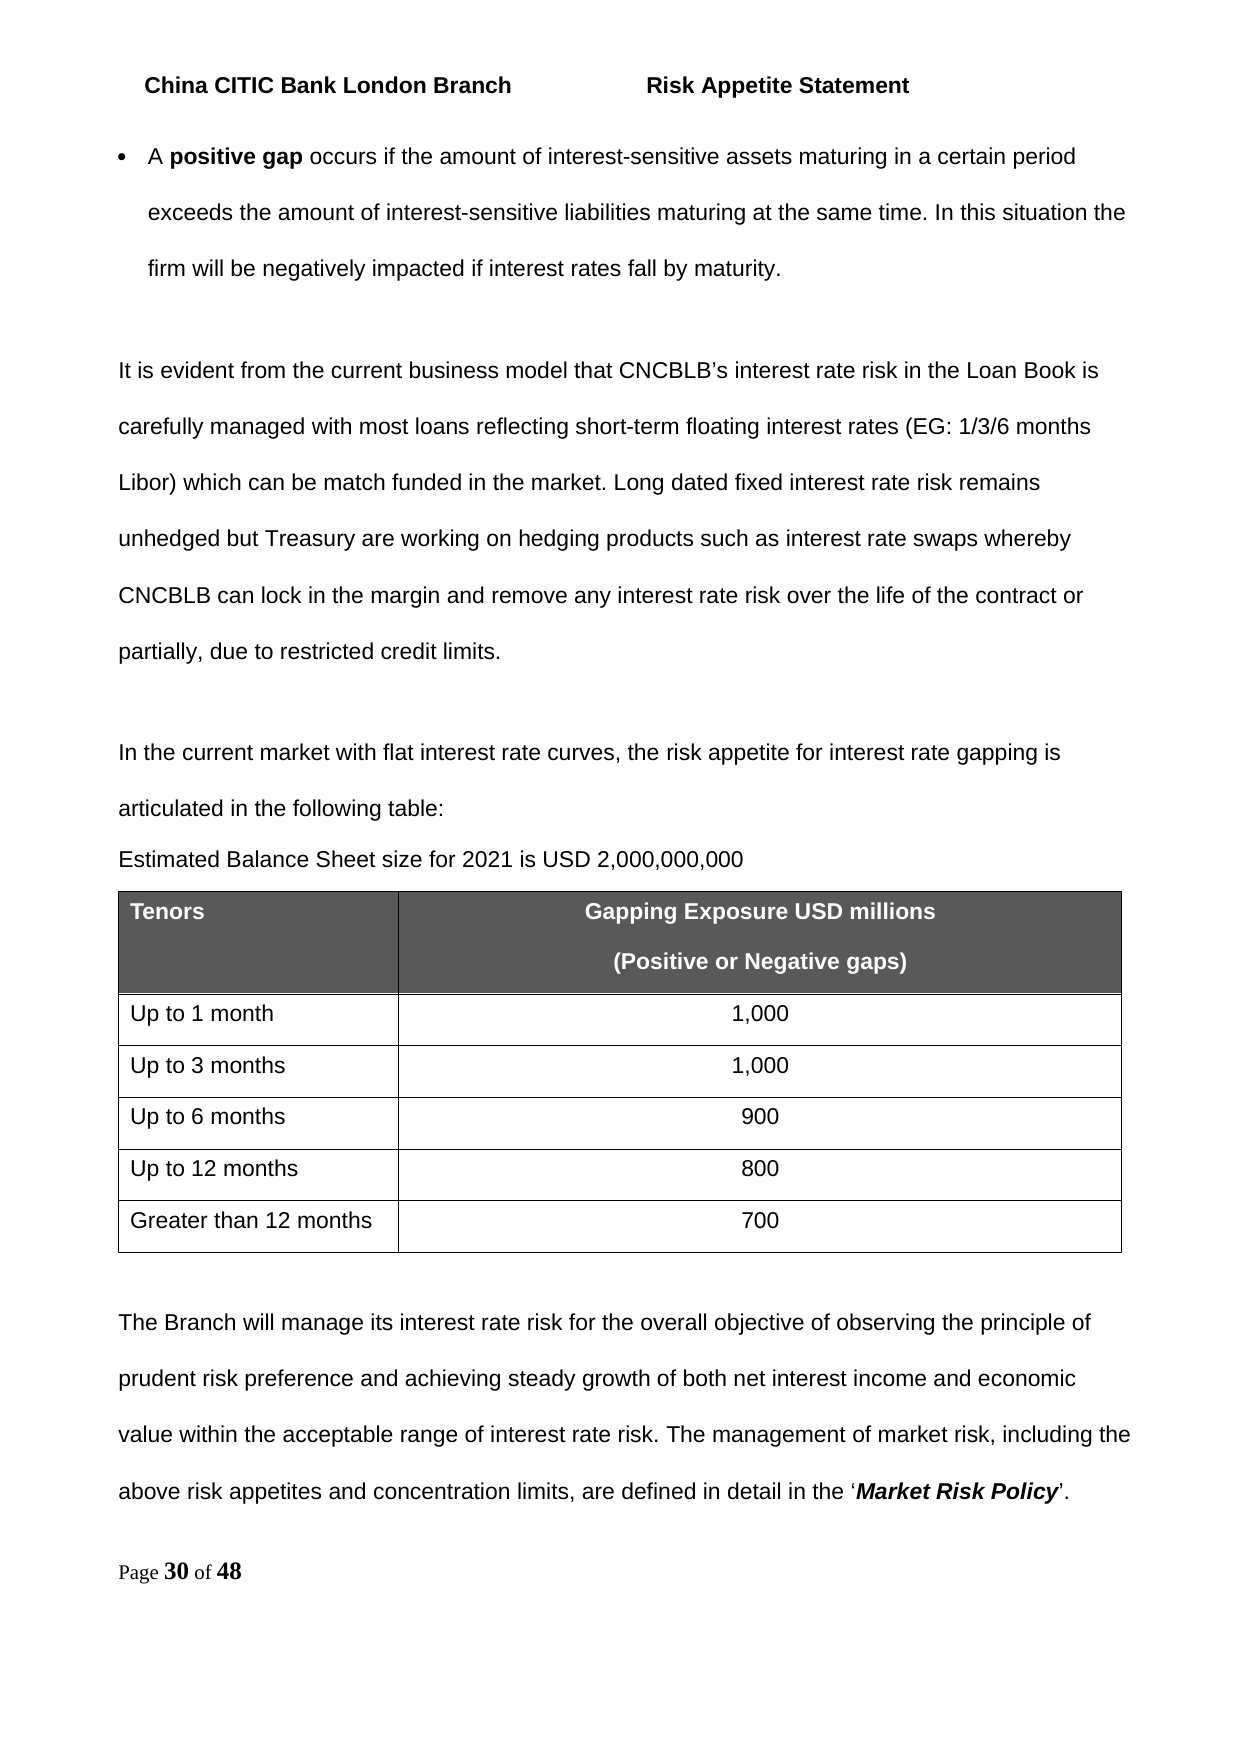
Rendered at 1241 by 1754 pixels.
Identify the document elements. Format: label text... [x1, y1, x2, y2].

table_cell Up to 12 months [119, 1150, 398, 1200]
table_cell Up to 6 months [119, 1098, 398, 1148]
table_cell 700 [399, 1201, 1121, 1252]
text It is evident from the current business model that CNCBLB’s interest rate risk in the Loan Book is carefully managed with most loans reflecting short-term floating interest rates (EG: 1/3/6 months Libor) which can be match funded in the market. Long dated fixed interest rate risk remains unhedged but Treasury are working on hedging products such as interest rate swaps whereby CNCBLB can lock in the margin and remove any interest rate risk over the life of the contract or partially, due to restricted credit limits. [118, 351, 1137, 670]
list A positive gap occurs if the amount of interest-sensitive assets maturing in a certain period exceeds the amount of interest-sensitive liabilities maturing at the same time. In this situation the firm will be negatively impacted if interest rates fall by maturity. [118, 137, 1137, 287]
table_cell 1,000 [399, 995, 1121, 1045]
table_header Gapping Exposure USD millions (Positive or Negative gaps) [399, 892, 1121, 993]
table_cell Up to 3 months [119, 1046, 398, 1097]
table_header Tenors [119, 892, 398, 993]
table_cell 800 [399, 1150, 1121, 1200]
text The Branch will manage its interest rate risk for the overall objective of observing the principle of prudent risk preference and achieving steady growth of both net interest income and economic value within the acceptable range of interest rate risk. The management of market risk, including the above risk appetites and concentration limits, are defined in detail in the ‘Market Risk Policy’. [118, 1303, 1137, 1510]
table_cell Up to 1 month [119, 995, 398, 1045]
text Estimated Balance Sheet size for 2021 is USD 2,000,000,000 [118, 841, 1137, 878]
table_cell Greater than 12 months [119, 1201, 398, 1252]
table_cell 1,000 [399, 1046, 1121, 1097]
table_cell 900 [399, 1098, 1121, 1148]
text In the current market with flat interest rate curves, the risk appetite for interest rate gapping is articulated in the following table: [118, 734, 1137, 827]
